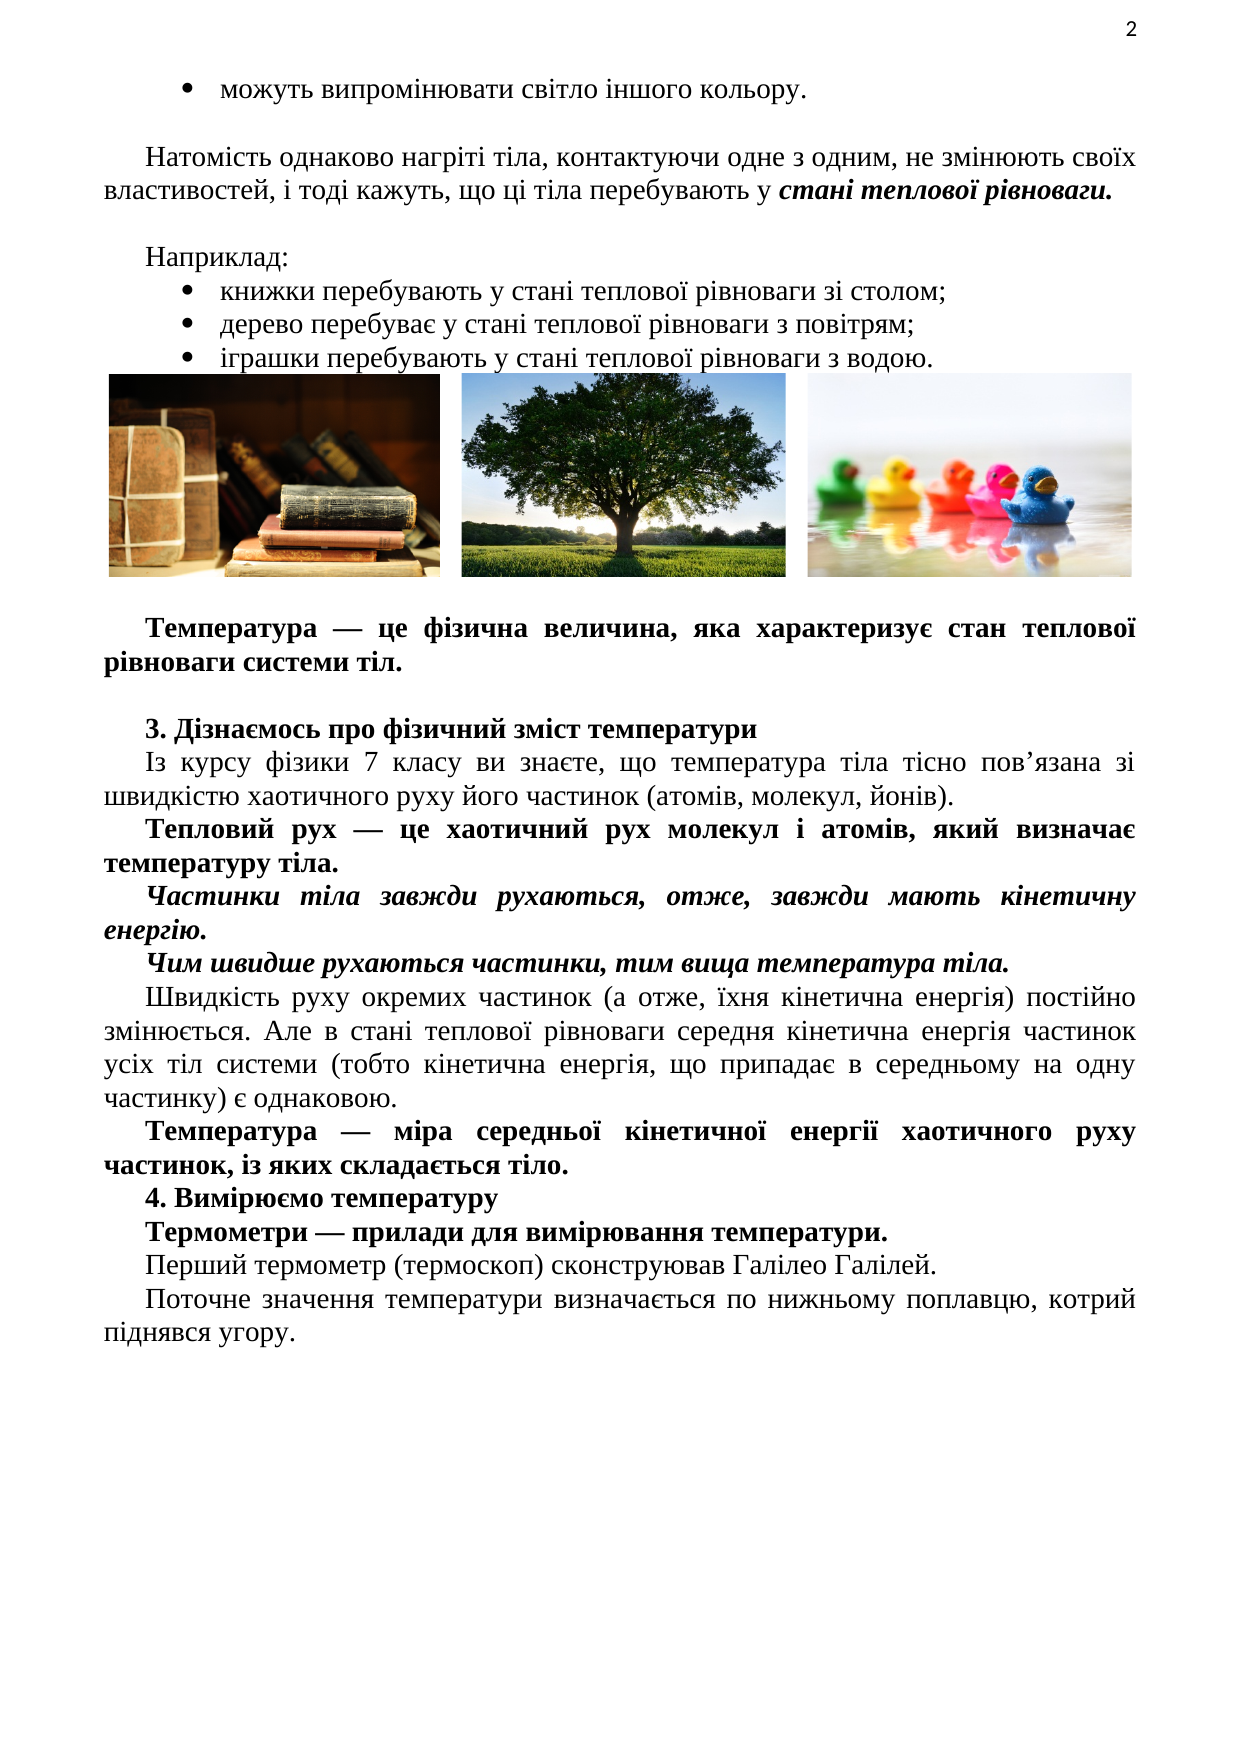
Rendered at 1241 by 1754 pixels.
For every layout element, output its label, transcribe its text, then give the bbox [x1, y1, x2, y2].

text Чим швидше рухаються частинки, тим вища температура тіла. [103, 946, 1137, 979]
text 4. Вимірюємо температуру [103, 1180, 1137, 1214]
picture [807, 373, 1132, 577]
text 3. Дізнаємось про фізичний зміст температури [103, 711, 1137, 744]
text Натомість однаково нагріті тіла, контактуючи одне з одним, не змінюють своїх властивостей, і тоді кажуть, що ці тіла перебувають у стані теплової рівноваги. [103, 139, 1137, 206]
text Наприклад: [103, 239, 1137, 273]
list дерево перебуває у стані теплової рівноваги з повітрям; [182, 307, 1137, 340]
picture [108, 374, 440, 577]
text Перший термометр (термоскоп) сконструював Галілео Галілей. [103, 1247, 1137, 1281]
list можуть випромінювати світло іншого кольору. [182, 72, 1137, 105]
list іграшки перебувають у стані теплової рівноваги з водою. [182, 340, 1137, 374]
text Тепловий рух — це хаотичний рух молекул і атомів, який визначає температуру тіла. [103, 811, 1137, 878]
text Швидкість руху окремих частинок (а отже, їхня кінетична енергія) постійно змінюється. Але в стані теплової рівноваги середня кінетична енергія частинок усіх тіл системи (тобто кінетична енергія, що припадає в середньому на одну частинку) є однаковою. [103, 979, 1137, 1113]
picture [461, 373, 786, 577]
text Термометри — прилади для вимірювання температури. [103, 1214, 1137, 1247]
text Частинки тіла завжди рухаються, отже, завжди мають кінетичну енергію. [103, 878, 1137, 946]
text Із курсу фізики 7 класу ви знаєте, що температура тіла тісно пов’язана зі швидкістю хаотичного руху його частинок (атомів, молекул, йонів). [103, 744, 1137, 811]
text Поточне значення температури визначається по нижньому поплавцю, котрий піднявся угору. [103, 1281, 1137, 1348]
text Температура — міра середньої кінетичної енергії хаотичного руху частинок, із яких складається тіло. [103, 1113, 1137, 1180]
text Температура — це фізична величина, яка характеризує стан теплової рівноваги системи тіл. [103, 610, 1137, 677]
list книжки перебувають у стані теплової рівноваги зі столом; [182, 273, 1137, 307]
